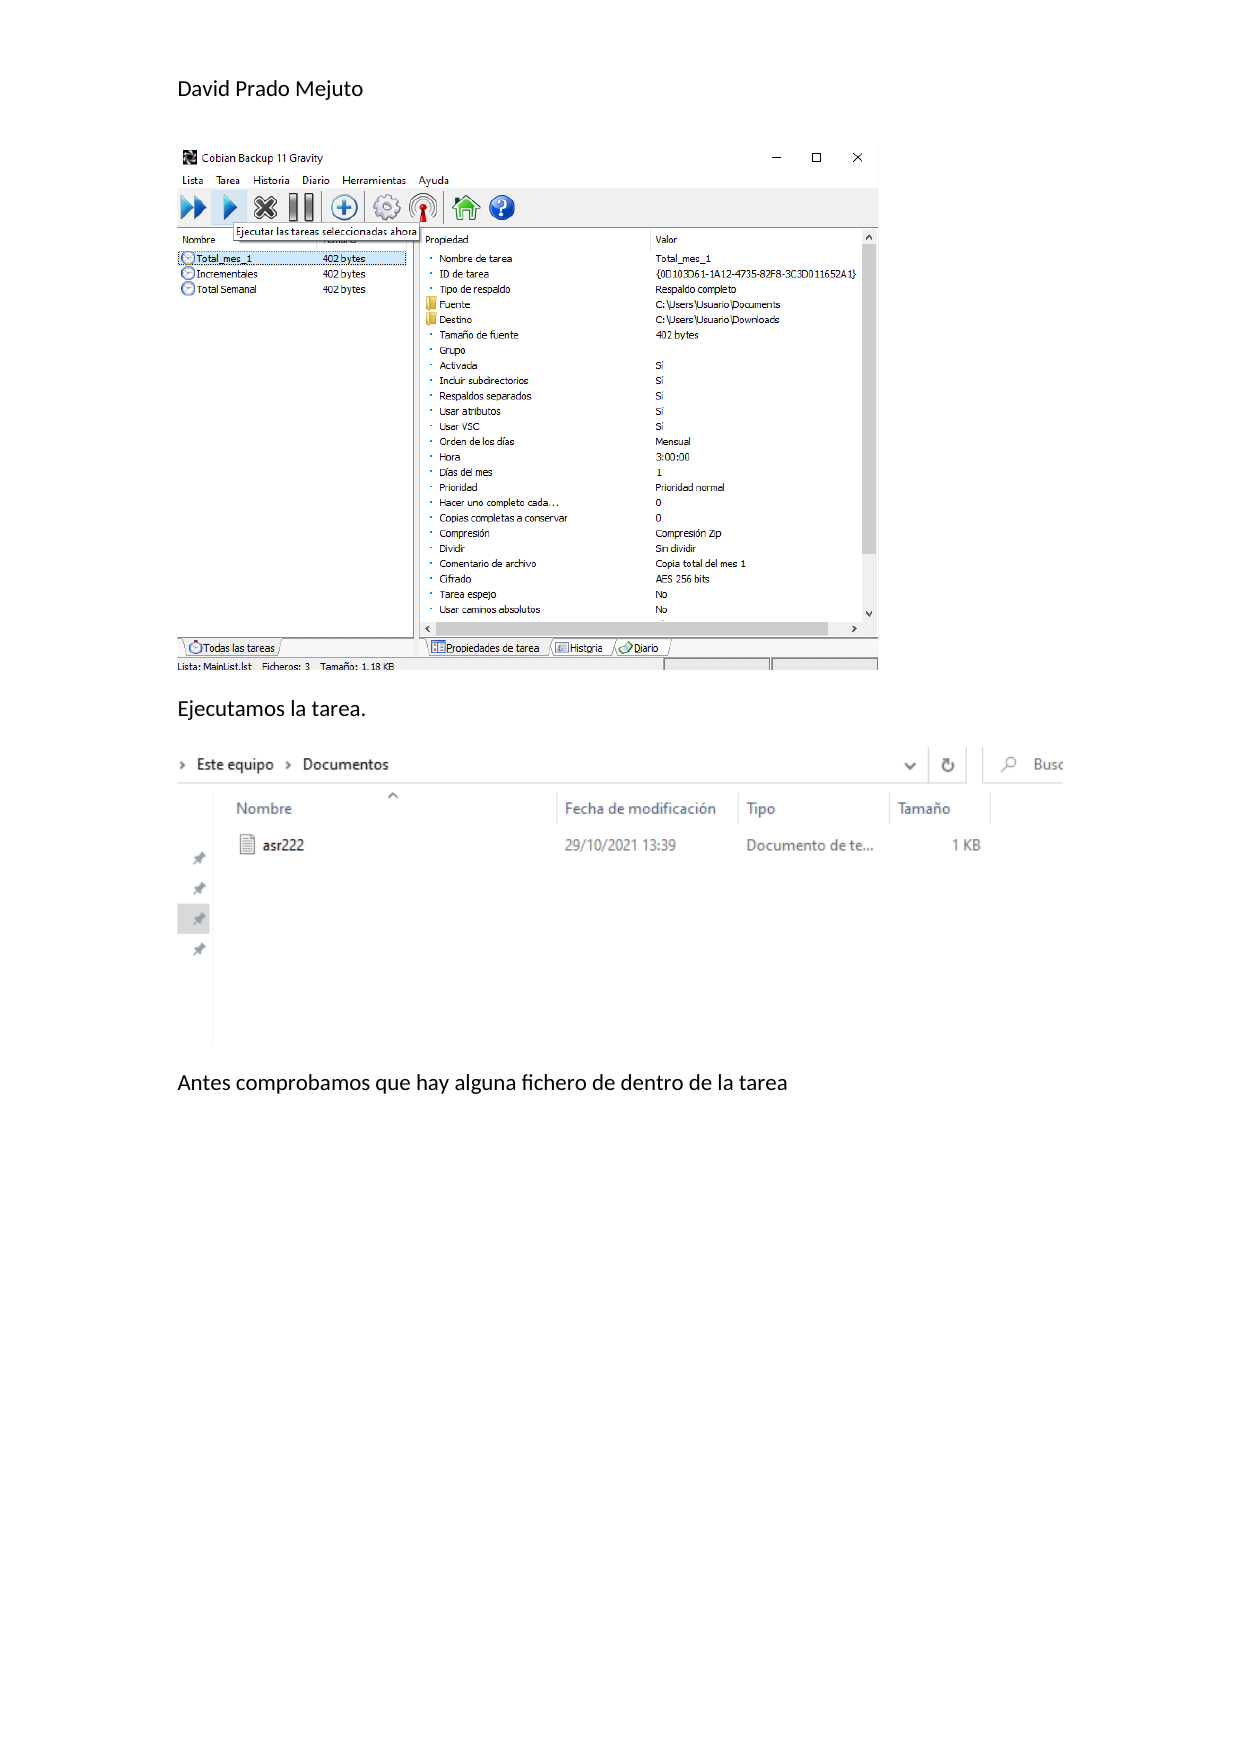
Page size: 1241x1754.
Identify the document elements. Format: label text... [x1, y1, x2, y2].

text Antes comprobamos que hay alguna fichero de dentro de la tarea [177, 1068, 1063, 1096]
text Ejecutamos la tarea. [177, 694, 1063, 723]
picture [177, 747, 1063, 1044]
picture [177, 147, 879, 670]
